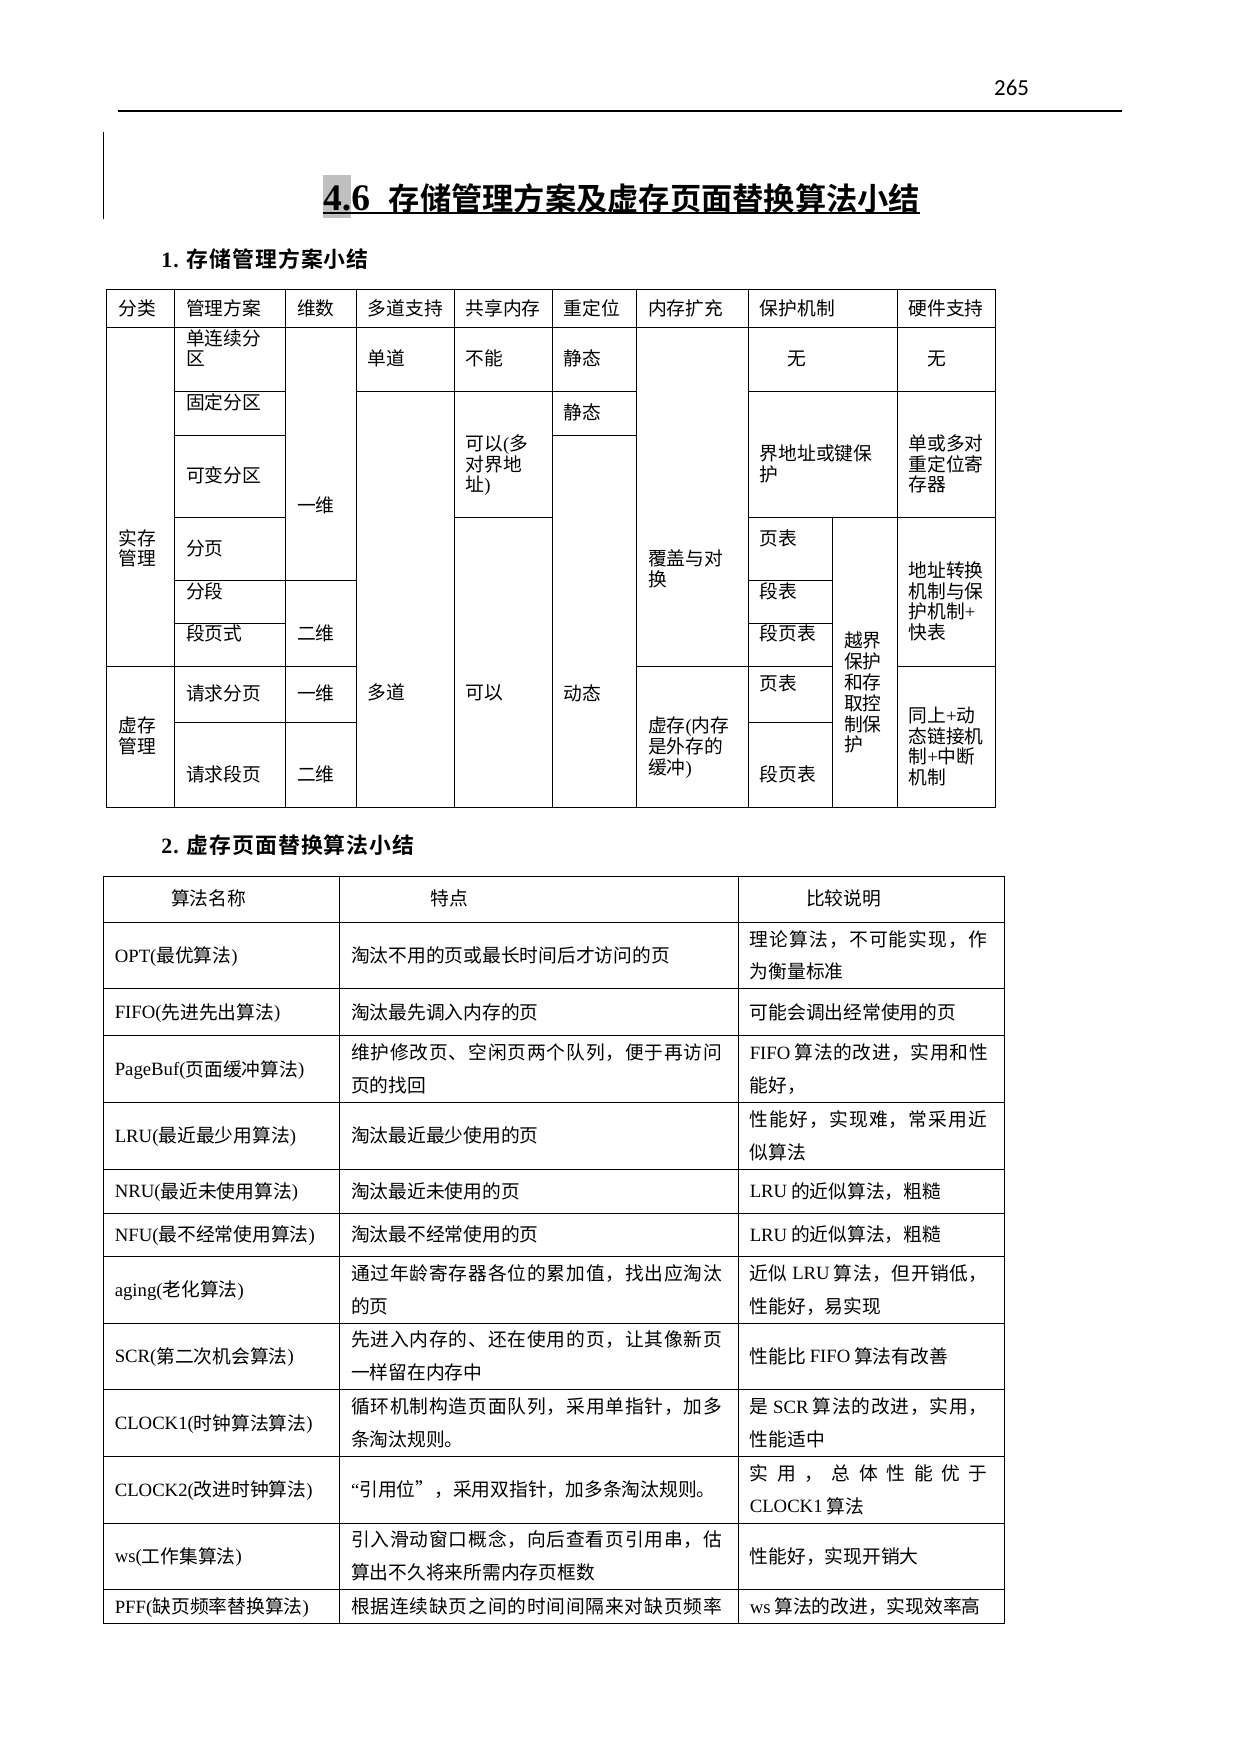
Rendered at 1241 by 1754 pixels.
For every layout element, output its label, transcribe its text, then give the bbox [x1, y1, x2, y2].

table_cell 实用，总体性能优于CLOCK1算法 [739, 1457, 1004, 1522]
table_cell 理论算法，不可能实现，作为衡量标准 [739, 923, 1004, 988]
table_header 管理方案 [175, 290, 285, 327]
table_cell 无 [898, 328, 995, 391]
table_cell 虚存(内存是外存的缓冲) [637, 667, 748, 807]
table_header 多道支持 [357, 290, 454, 327]
table_cell 段页表 [749, 624, 832, 666]
table_cell PageBuf(页面缓冲算法) [104, 1036, 339, 1102]
table_cell 可以(多对界地址) [455, 392, 552, 517]
table_cell 二维 [286, 723, 356, 807]
table_cell 先进入内存的、还在使用的页，让其像新页一样留在内存中 [340, 1324, 738, 1389]
table_header 特点 [340, 877, 738, 922]
table_cell 请求分页 [175, 667, 285, 722]
table_cell 通过年龄寄存器各位的累加值，找出应淘汰的页 [340, 1257, 738, 1322]
table_cell CLOCK1(时钟算法算法) [104, 1390, 339, 1456]
table_header 维数 [286, 290, 356, 327]
table_cell 可以 [455, 518, 552, 807]
table_cell 是SCR算法的改进，实用，性能适中 [739, 1390, 1004, 1456]
table_header 算法名称 [104, 877, 339, 922]
table_cell FIFO算法的改进，实用和性能好， [739, 1036, 1004, 1102]
table_cell 虚存 管理 [107, 667, 174, 807]
table_cell 性能好，实现难，常采用近似算法 [739, 1103, 1004, 1168]
table_cell ws算法的改进，实现效率高 [739, 1590, 1004, 1623]
table_cell 循环机制构造页面队列，采用单指针，加多条淘汰规则。 [340, 1390, 738, 1456]
table_cell 界地址或键保护 [749, 392, 897, 517]
table_cell 段页式 [175, 624, 285, 666]
table_cell 二维 [286, 581, 356, 666]
table_cell 单连续分区 [175, 328, 285, 391]
table_cell 同上+动态链接机制+中断机制 [898, 667, 995, 807]
table_cell 多道 [357, 392, 454, 807]
table_cell 维护修改页、空闲页两个队列，便于再访问页的找回 [340, 1036, 738, 1102]
table_cell 性能比FIFO算法有改善 [739, 1324, 1004, 1389]
table_cell 淘汰最先调入内存的页 [340, 989, 738, 1035]
table_cell 淘汰不用的页或最长时间后才访问的页 [340, 923, 738, 988]
table_cell 地址转换机制与保护机制+快表 [898, 518, 995, 666]
table_cell 越界保护和存取控制保护 [833, 518, 897, 807]
table_cell 单或多对重定位寄存器 [898, 392, 995, 517]
table_cell LRU(最近最少用算法) [104, 1103, 339, 1168]
table_cell 段页表 [749, 723, 832, 807]
table_cell 近似LRU算法，但开销低，性能好，易实现 [739, 1257, 1004, 1322]
table_cell NRU(最近未使用算法) [104, 1170, 339, 1213]
table_header 重定位 [553, 290, 636, 327]
table_cell 实存 管理 [107, 328, 174, 666]
table_cell 静态 [553, 328, 636, 391]
table_cell 页表 [749, 518, 832, 580]
table_header 分类 [107, 290, 174, 327]
table_cell 一维 [286, 328, 356, 580]
table_cell 分页 [175, 518, 285, 580]
table_cell LRU的近似算法，粗糙 [739, 1214, 1004, 1256]
table_cell 可能会调出经常使用的页 [739, 989, 1004, 1035]
text 2. 虚存页面替换算法小结 [118, 828, 1113, 860]
table_cell NFU(最不经常使用算法) [104, 1214, 339, 1256]
table_cell 段表 [749, 581, 832, 623]
table_cell 淘汰最不经常使用的页 [340, 1214, 738, 1256]
table_cell LRU的近似算法，粗糙 [739, 1170, 1004, 1213]
table_cell 单道 [357, 328, 454, 391]
table_header 共享内存 [455, 290, 552, 327]
table_cell 一维 [286, 667, 356, 722]
table_cell CLOCK2(改进时钟算法) [104, 1457, 339, 1522]
table_cell OPT(最优算法) [104, 923, 339, 988]
table_cell 淘汰最近最少使用的页 [340, 1103, 738, 1168]
table_cell SCR(第二次机会算法) [104, 1324, 339, 1389]
table_cell FIFO(先进先出算法) [104, 989, 339, 1035]
table_cell ws(工作集算法) [104, 1524, 339, 1589]
table_cell 不能 [455, 328, 552, 391]
table_cell PFF(缺页频率替换算法) [104, 1590, 339, 1623]
table_cell 静态 [553, 392, 636, 434]
table_cell 动态 [553, 436, 636, 807]
table_header 保护机制 [749, 290, 897, 327]
table_cell “引用位”，采用双指针，加多条淘汰规则。 [340, 1457, 738, 1522]
text 4.6 存储管理方案及虚存页面替换算法小结 [118, 174, 1124, 219]
table_header 内存扩充 [637, 290, 748, 327]
text 1. 存储管理方案小结 [118, 242, 1113, 273]
table_cell 请求段页 [175, 723, 285, 807]
table_cell 固定分区 [175, 392, 285, 434]
table_cell 分段 [175, 581, 285, 623]
table_cell 淘汰最近未使用的页 [340, 1170, 738, 1213]
table_header 比较说明 [739, 877, 1004, 922]
table_cell 引入滑动窗口概念，向后查看页引用串，估算出不久将来所需内存页框数 [340, 1524, 738, 1589]
table_cell aging(老化算法) [104, 1257, 339, 1322]
table_cell 性能好，实现开销大 [739, 1524, 1004, 1589]
table_header 硬件支持 [898, 290, 995, 327]
table_cell 页表 [749, 667, 832, 722]
table_cell 可变分区 [175, 436, 285, 517]
table_cell 根据连续缺页之间的时间间隔来对缺页频率进行测量，找出应淘汰的页 [340, 1590, 738, 1623]
table_cell 无 [749, 328, 897, 391]
table_cell 覆盖与对换 [637, 328, 748, 666]
